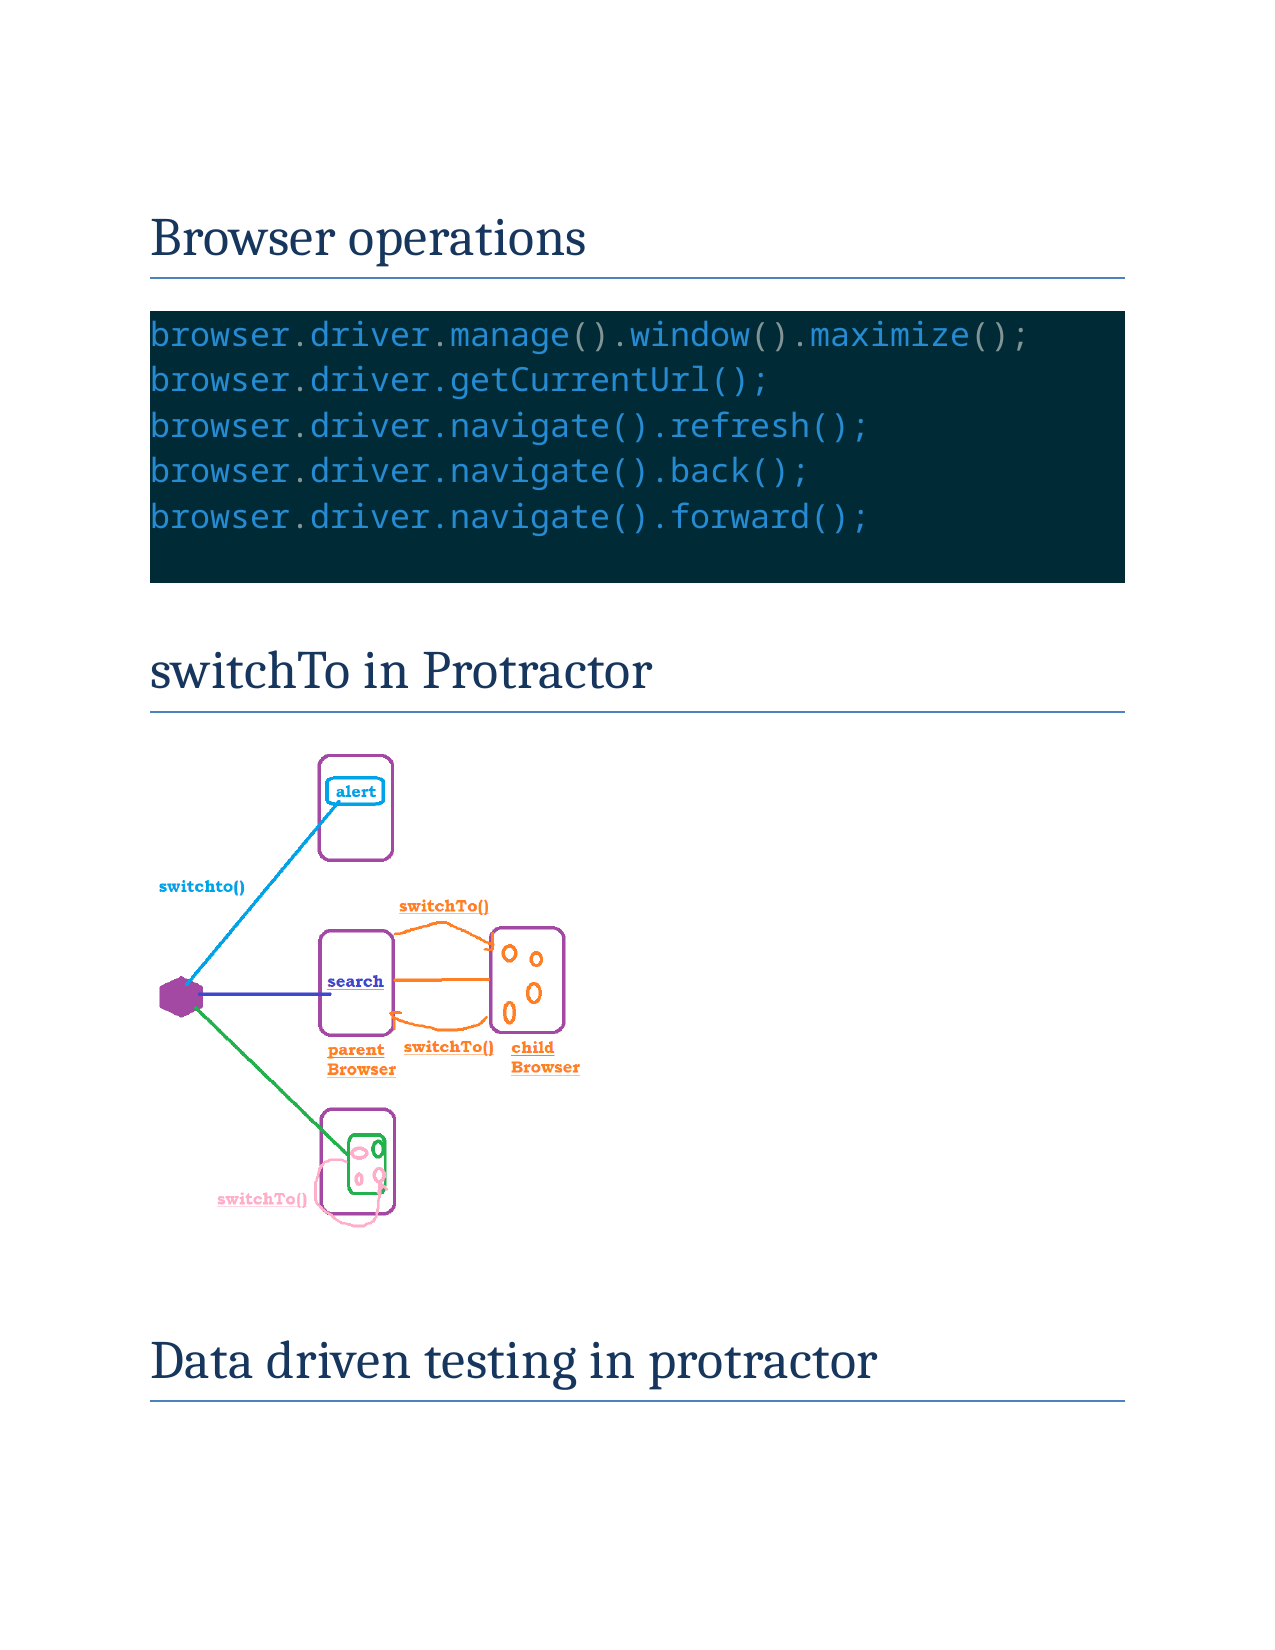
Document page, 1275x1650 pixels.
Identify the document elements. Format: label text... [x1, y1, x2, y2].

text browser.driver.navigate().back(); [150, 447, 1125, 492]
title Data driven testing in protractor [150, 1330, 1125, 1400]
title switchTo in Protractor [150, 640, 1125, 711]
title Browser operations [150, 207, 1125, 277]
text browser.driver.navigate().refresh(); [150, 402, 1125, 447]
text browser.driver.navigate().forward(); [150, 492, 1125, 538]
text browser.driver.getCurrentUrl(); [150, 356, 1125, 402]
picture [150, 743, 613, 1248]
text browser.driver.manage().window().maximize(); [150, 311, 1125, 356]
